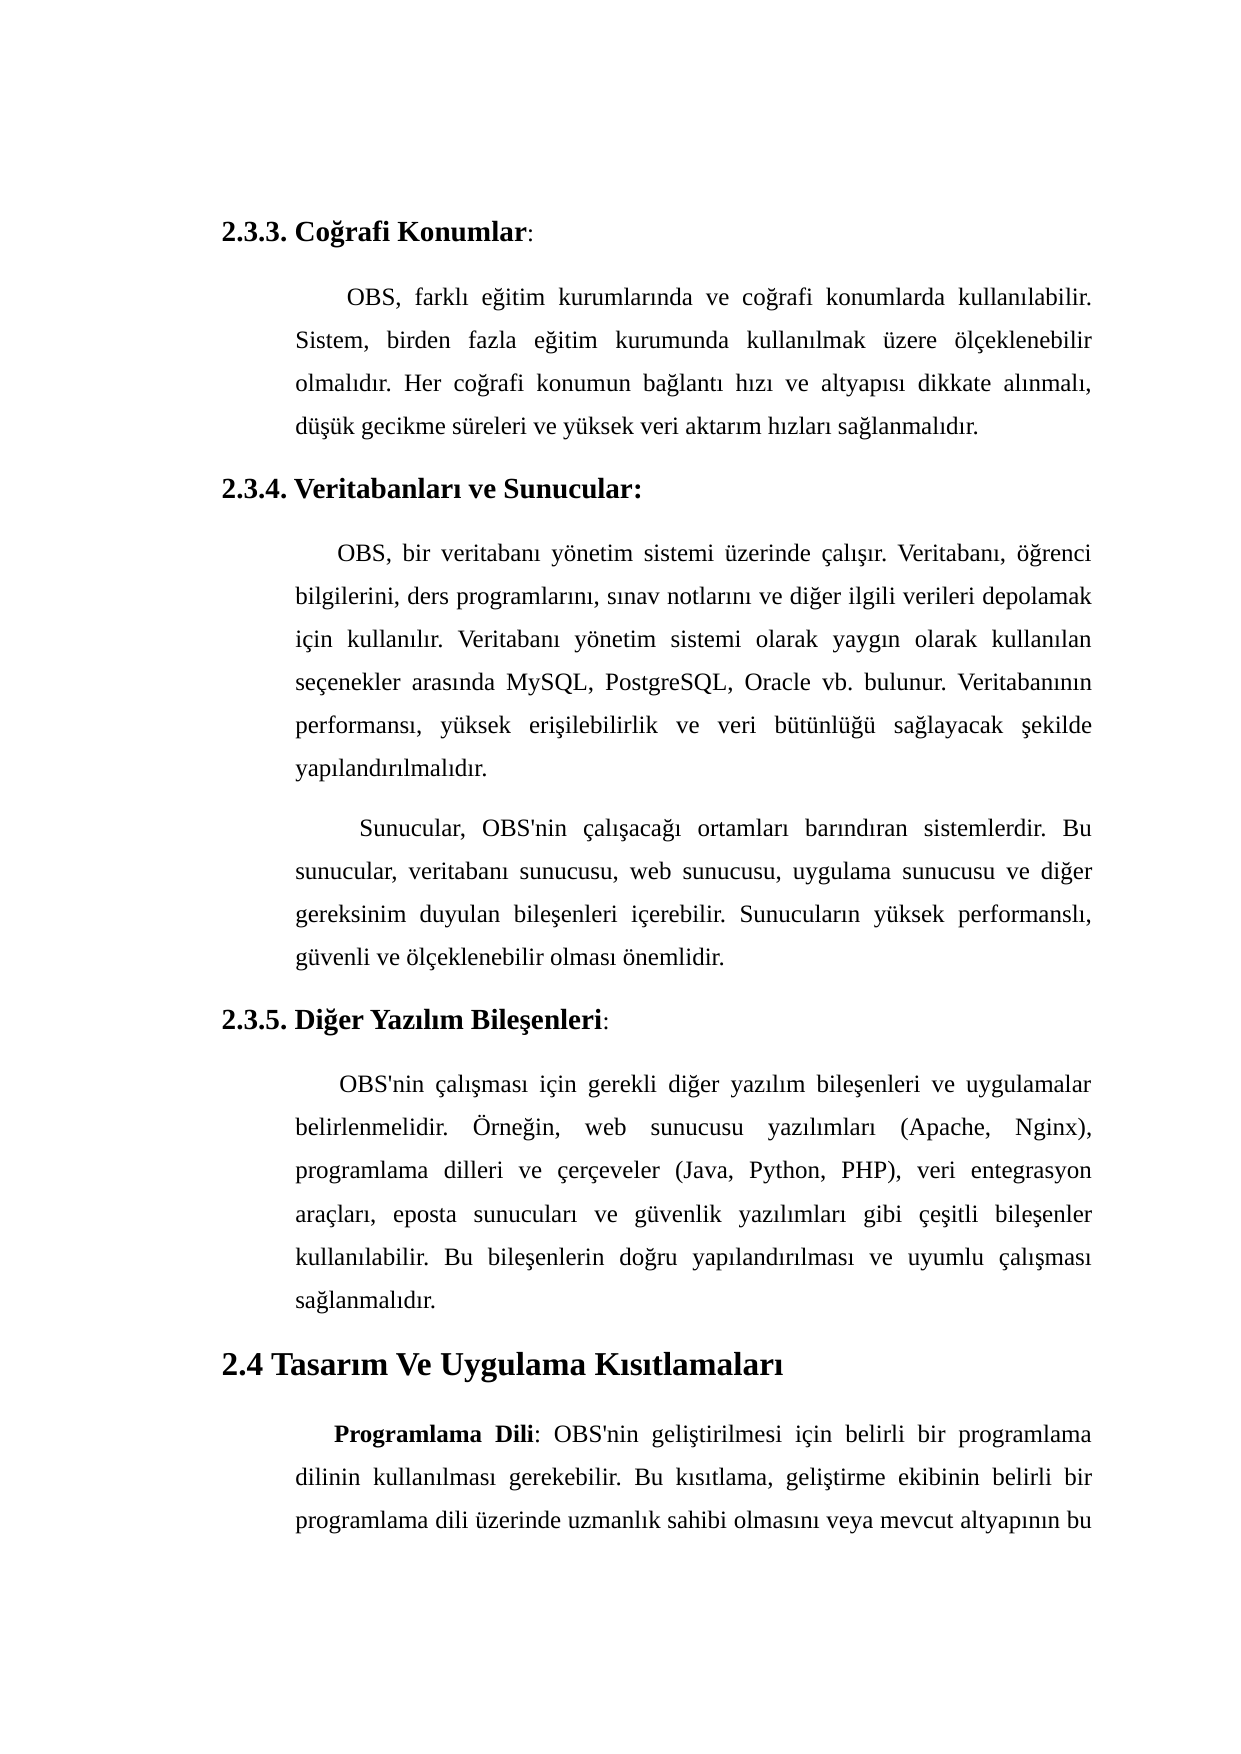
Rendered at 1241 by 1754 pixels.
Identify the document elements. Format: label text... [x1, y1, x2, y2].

text Sunucular, OBS'nin çalışacağı ortamları barındıran sistemlerdir. Bu sunucular, veritabanı sunucusu, web sunucusu, uygulama sunucusu ve diğer gereksinim duyulan bileşenleri içerebilir. Sunucuların yüksek performanslı, güvenli ve ölçeklenebilir olması önemlidir. [295, 813, 1093, 971]
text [295, 1419, 1093, 1534]
text 2.3.5. Diğer Yazılım Bileşenleri: [221, 1002, 1093, 1036]
text OBS'nin çalışması için gerekli diğer yazılım bileşenleri ve uygulamalar belirlenmelidir. Örneğin, web sunucusu yazılımları (Apache, Nginx), programlama dilleri ve çerçeveler (Java, Python, PHP), veri entegrasyon araçları, eposta sunucuları ve güvenlik yazılımları gibi çeşitli bileşenler kullanılabilir. Bu bileşenlerin doğru yapılandırılması ve uyumlu çalışması sağlanmalıdır. [295, 1069, 1093, 1314]
text OBS, farklı eğitim kurumlarında ve coğrafi konumlarda kullanılabilir. Sistem, birden fazla eğitim kurumunda kullanılmak üzere ölçeklenebilir olmalıdır. Her coğrafi konumun bağlantı hızı ve altyapısı dikkate alınmalı, düşük gecikme süreleri ve yüksek veri aktarım hızları sağlanmalıdır. [295, 282, 1093, 440]
text 2.3.3. Coğrafi Konumlar: [221, 214, 1093, 248]
text 2.3.4. Veritabanları ve Sunucular: [221, 471, 1093, 504]
text 2.4 Tasarım Ve Uygulama Kısıtlamaları [221, 1345, 1093, 1383]
text OBS, bir veritabanı yönetim sistemi üzerinde çalışır. Veritabanı, öğrenci bilgilerini, ders programlarını, sınav notlarını ve diğer ilgili verileri depolamak için kullanılır. Veritabanı yönetim sistemi olarak yaygın olarak kullanılan seçenekler arasında MySQL, PostgreSQL, Oracle vb. bulunur. Veritabanının performansı, yüksek erişilebilirlik ve veri bütünlüğü sağlayacak şekilde yapılandırılmalıdır. [295, 538, 1093, 782]
